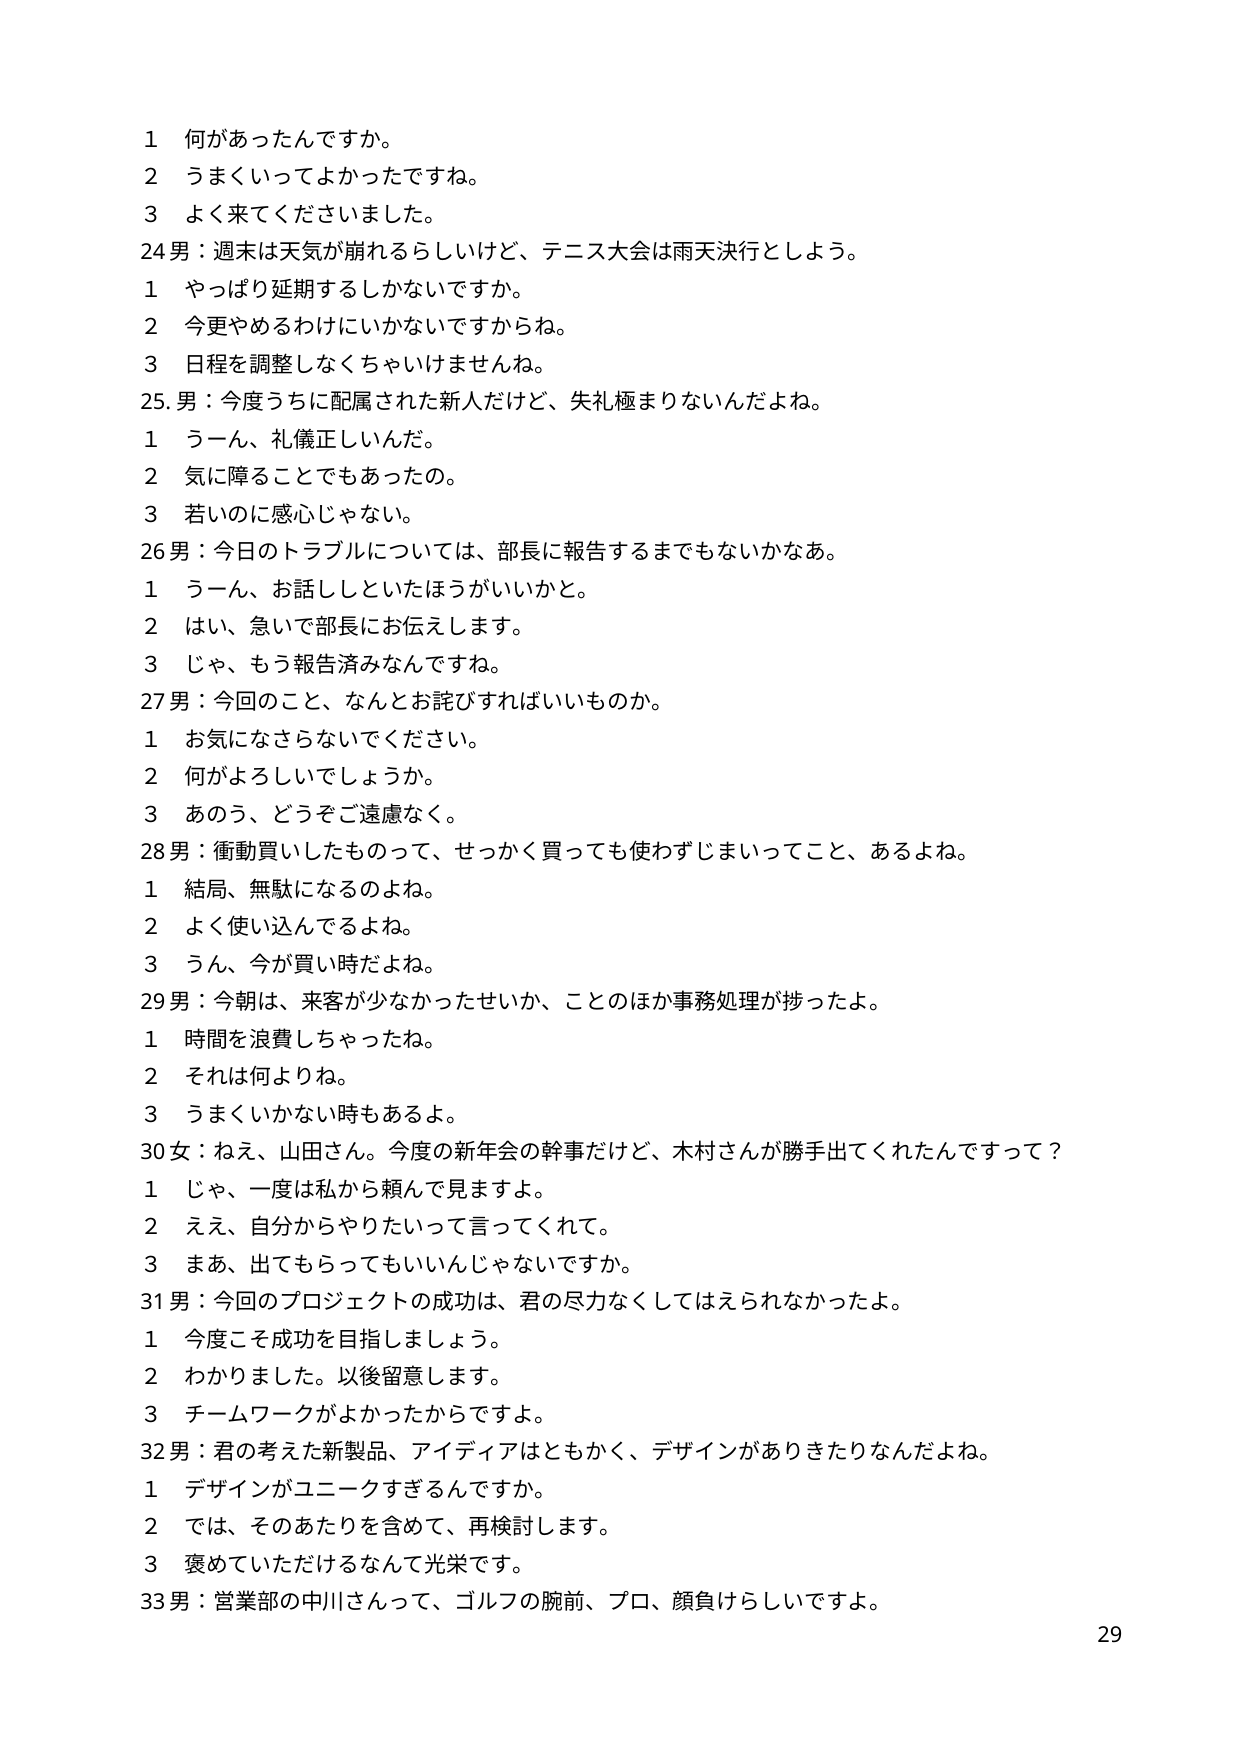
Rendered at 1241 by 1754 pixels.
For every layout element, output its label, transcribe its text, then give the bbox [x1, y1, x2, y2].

text １ 何があったんですか。 [140, 119, 1122, 156]
text ３ うまくいかない時もあるよ。 [140, 1094, 1122, 1131]
text 25. 男：今度うちに配属された新人だけど、失礼極まりないんだよね。 [140, 381, 1122, 419]
text １ 時間を浪費しちゃったね。 [140, 1019, 1122, 1056]
text 32男：君の考えた新製品、アイディアはともかく、デザインがありきたりなんだよね。 [140, 1431, 1122, 1469]
text １ じゃ、一度は私から頼んで見ますよ。 [140, 1169, 1122, 1206]
text １ お気になさらないでください。 [140, 719, 1122, 756]
text ２ では、そのあたりを含めて、再検討します。 [140, 1506, 1122, 1544]
text １ やっぱり延期するしかないですか。 [140, 269, 1122, 306]
text 31男：今回のプロジェクトの成功は、君の尽力なくしてはえられなかったよ。 [140, 1281, 1122, 1319]
text ２ わかりました。以後留意します。 [140, 1356, 1122, 1394]
text ２ 気に障ることでもあったの。 [140, 456, 1122, 494]
text １ うーん、礼儀正しいんだ。 [140, 419, 1122, 456]
text ２ よく使い込んでるよね。 [140, 906, 1122, 944]
text 28男：衝動買いしたものって、せっかく買っても使わずじまいってこと、あるよね。 [140, 831, 1122, 869]
text 33男：営業部の中川さんって、ゴルフの腕前、プロ、顔負けらしいですよ。 [140, 1581, 1122, 1619]
text 29男：今朝は、来客が少なかったせいか、ことのほか事務処理が捗ったよ。 [140, 981, 1122, 1019]
text ２ うまくいってよかったですね。 [140, 156, 1122, 194]
text １ うーん、お話ししといたほうがいいかと。 [140, 569, 1122, 606]
text 24男：週末は天気が崩れるらしいけど、テニス大会は雨天決行としよう。 [140, 231, 1122, 269]
text ２ ええ、自分からやりたいって言ってくれて。 [140, 1206, 1122, 1244]
text ３ 褒めていただけるなんて光栄です。 [140, 1544, 1122, 1581]
text ３ あのう、どうぞご遠慮なく。 [140, 794, 1122, 831]
text ３ 若いのに感心じゃない。 [140, 494, 1122, 531]
text ３ チームワークがよかったからですよ。 [140, 1394, 1122, 1431]
text １ 結局、無駄になるのよね。 [140, 869, 1122, 906]
text １ 今度こそ成功を目指しましょう。 [140, 1319, 1122, 1356]
text ３ じゃ、もう報告済みなんですね。 [140, 644, 1122, 681]
text ３ 日程を調整しなくちゃいけませんね。 [140, 344, 1122, 381]
text ３ うん、今が買い時だよね。 [140, 944, 1122, 981]
text 30女：ねえ、山田さん。今度の新年会の幹事だけど、木村さんが勝手出てくれたんですって？ [140, 1131, 1122, 1169]
text ２ 今更やめるわけにいかないですからね。 [140, 306, 1122, 344]
text ３ まあ、出てもらってもいいんじゃないですか。 [140, 1244, 1122, 1281]
text ２ それは何よりね。 [140, 1056, 1122, 1094]
text ２ はい、急いで部長にお伝えします。 [140, 606, 1122, 644]
text 26男：今日のトラブルについては、部長に報告するまでもないかなあ。 [140, 531, 1122, 569]
text 27男：今回のこと、なんとお詫びすればいいものか。 [140, 681, 1122, 719]
text １ デザインがユニークすぎるんですか。 [140, 1469, 1122, 1506]
text ２ 何がよろしいでしょうか。 [140, 756, 1122, 794]
text ３ よく来てくださいました。 [140, 194, 1122, 231]
